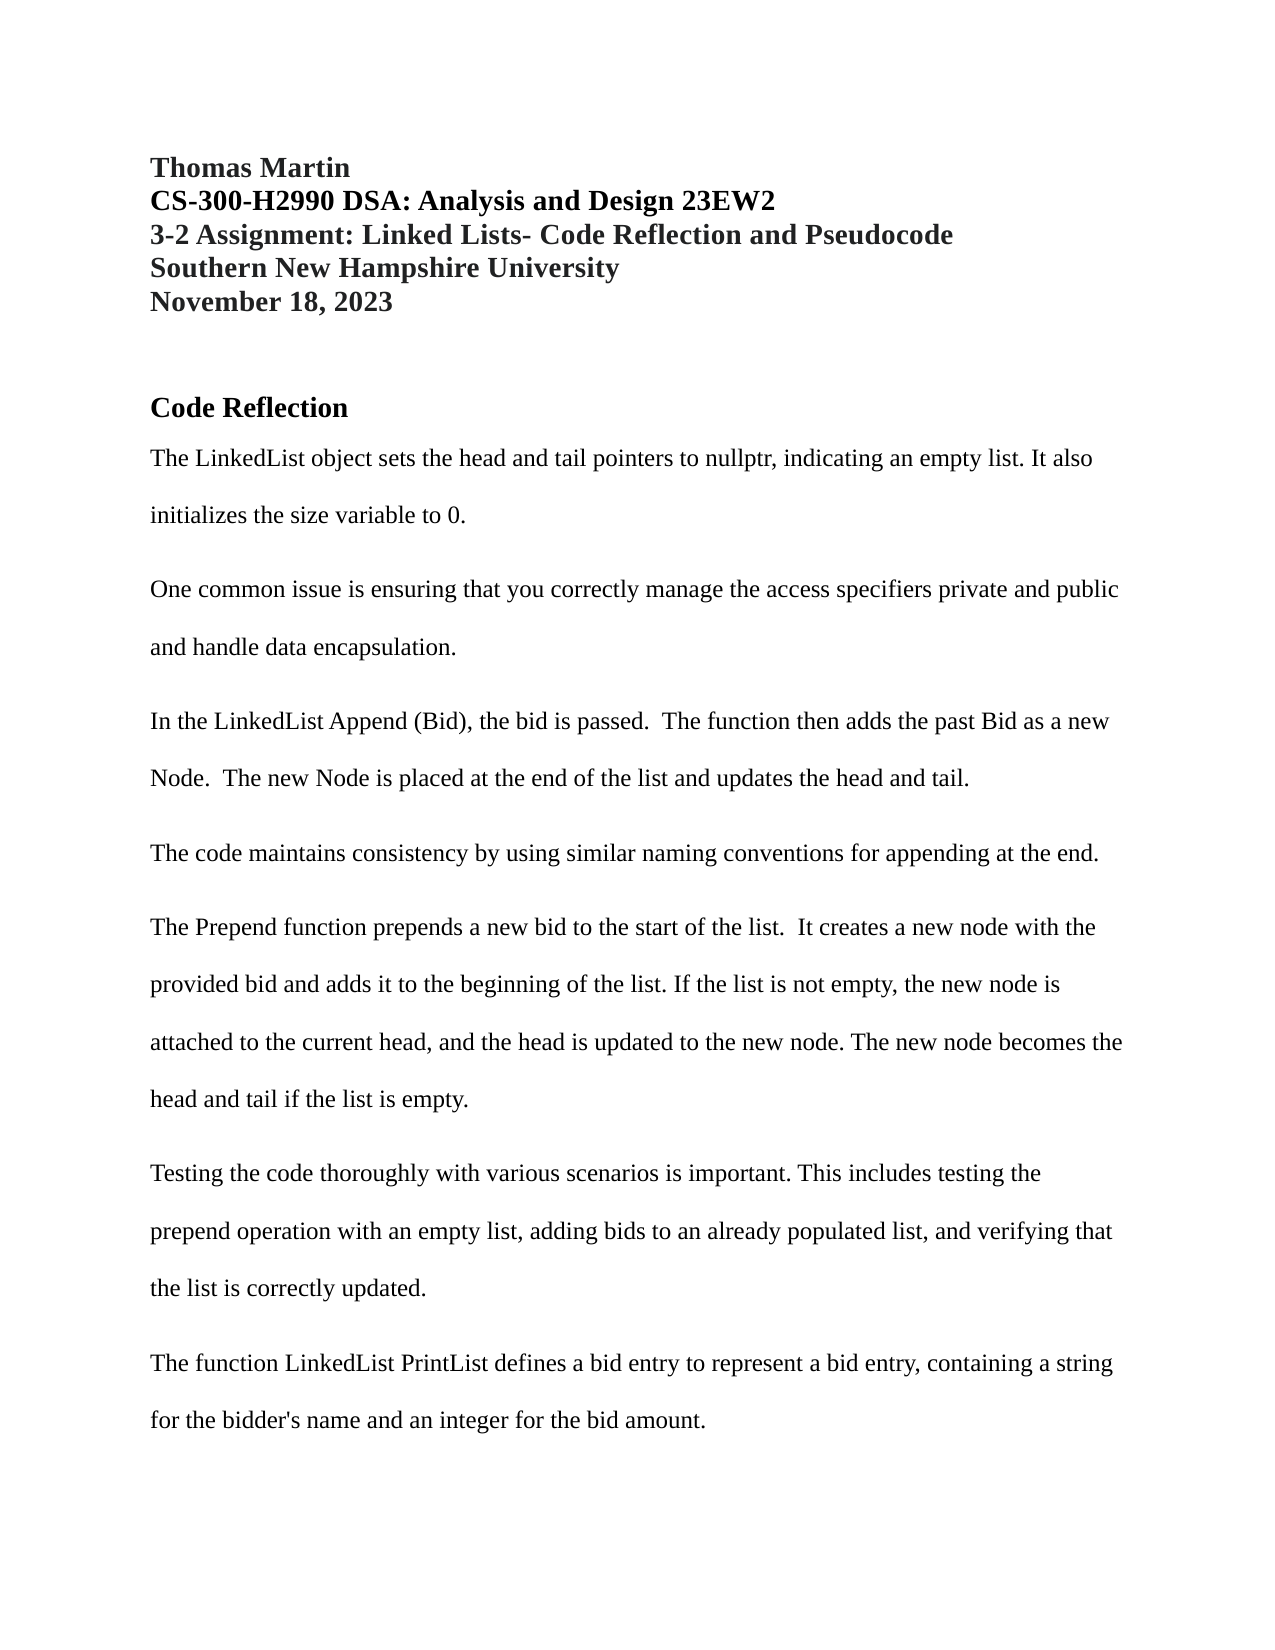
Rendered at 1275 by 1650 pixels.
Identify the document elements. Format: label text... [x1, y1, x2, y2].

text Testing the code thoroughly with various scenarios is important. This includes testing the prepend operation with an empty list, adding bids to an already populated list, and verifying that the list is correctly updated. [150, 1158, 1125, 1302]
text The code maintains consistency by using similar naming conventions for appending at the end. [150, 838, 1125, 866]
text In the LinkedList Append (Bid), the bid is passed. The function then adds the past Bid as a new Node. The new Node is placed at the end of the list and updates the head and tail. [150, 706, 1125, 792]
text November 18, 2023 [150, 284, 1125, 318]
subtitle Thomas Martin [150, 150, 1125, 183]
text The Prepend function prepends a new bid to the start of the list. It creates a new node with the provided bid and adds it to the beginning of the list. If the list is not empty, the new node is attached to the current head, and the head is updated to the new node. The new node becomes the head and tail if the list is empty. [150, 912, 1125, 1113]
subtitle 3-2 Assignment: Linked Lists- Code Reflection and Pseudocode [150, 217, 1125, 251]
text The function LinkedList PrintList defines a bid entry to represent a bid entry, containing a string for the bidder's name and an integer for the bid amount. [150, 1348, 1125, 1434]
text The LinkedList object sets the head and tail pointers to nullptr, indicating an empty list. It also initializes the size variable to 0. [150, 443, 1125, 529]
subtitle Southern New Hampshire University [150, 251, 1125, 284]
subtitle CS-300-H2990 DSA: Analysis and Design 23EW2 [150, 183, 1125, 217]
text One common issue is ensuring that you correctly manage the access specifiers private and public and handle data encapsulation. [150, 574, 1125, 661]
text Code Reflection [150, 390, 1125, 423]
